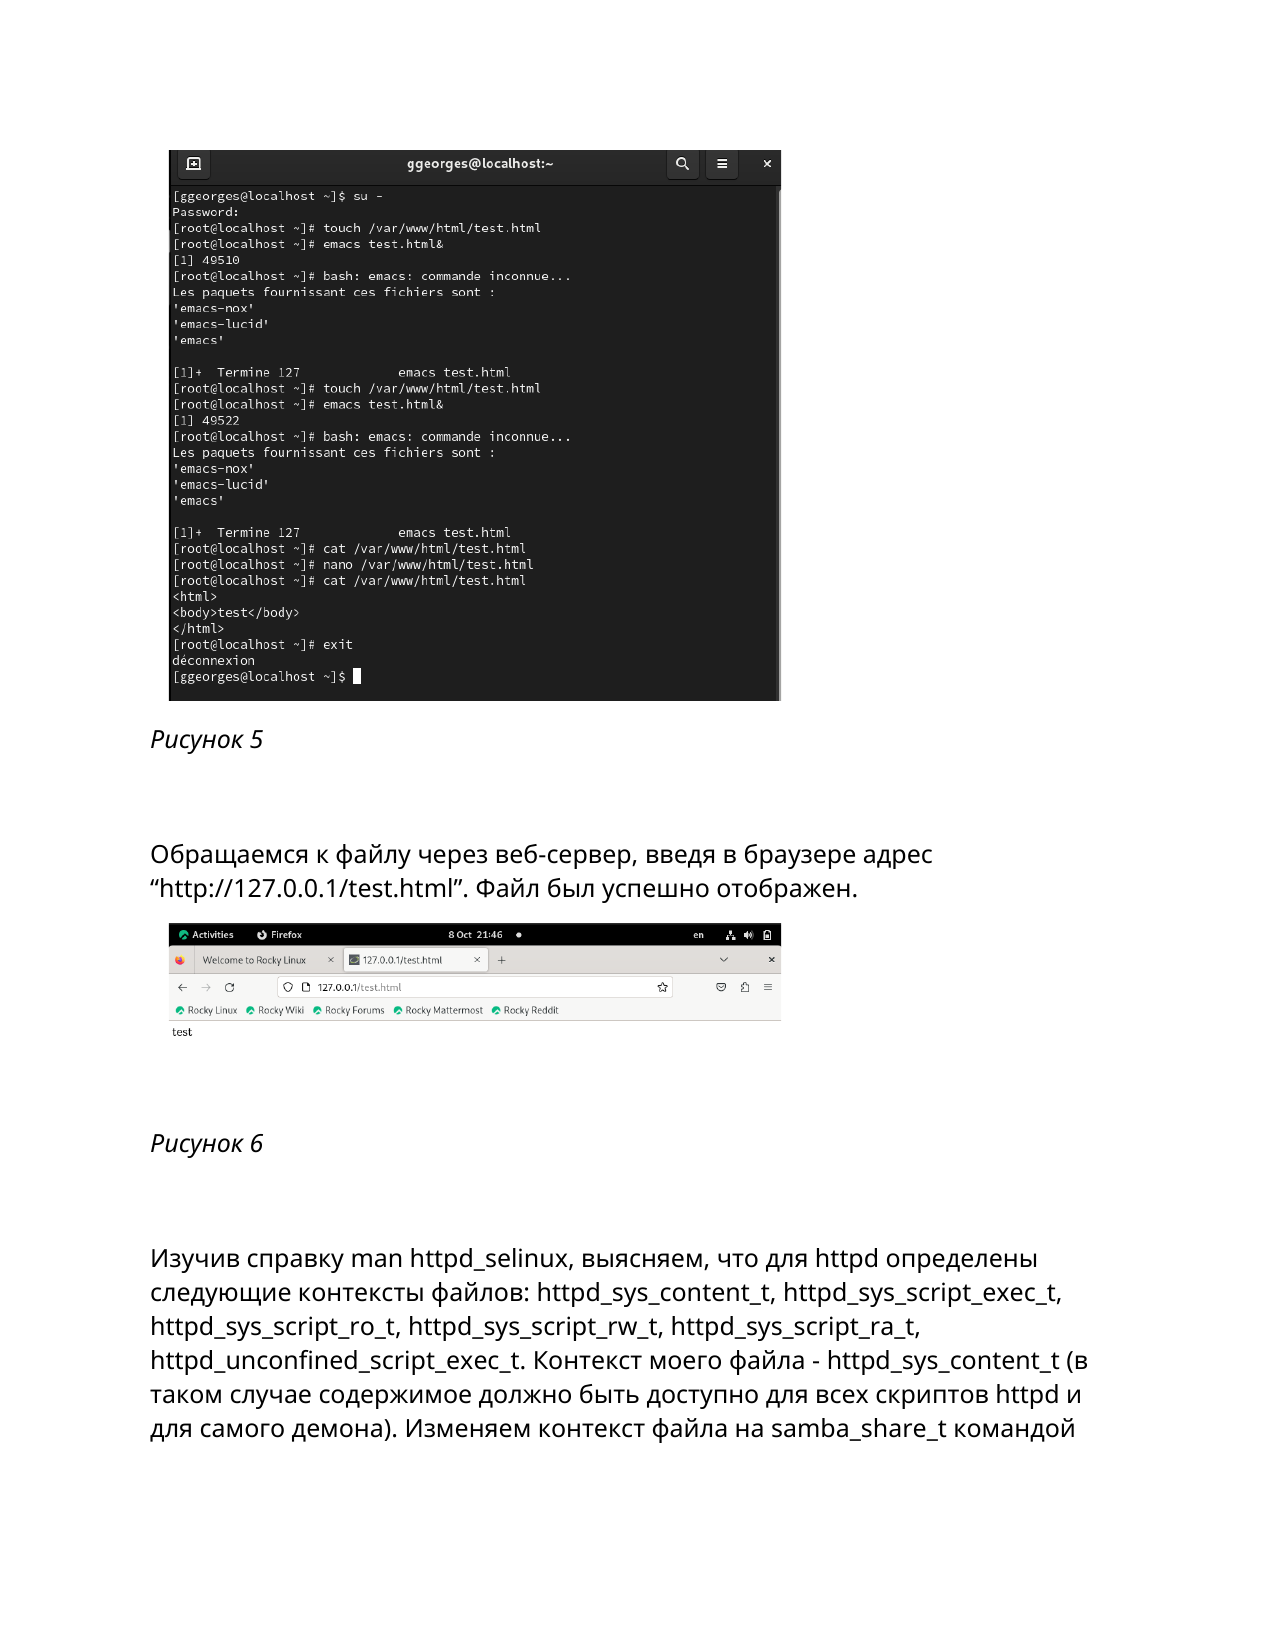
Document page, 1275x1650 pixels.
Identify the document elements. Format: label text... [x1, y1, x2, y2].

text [150, 1241, 1125, 1445]
text Рисунок 6 [150, 1126, 1125, 1160]
picture [168, 150, 782, 701]
text Обращаемся к файлу через веб-сервер, введя в браузере адрес “http://127.0.0.1/test.html”. Файл был успешно отображен. [150, 836, 1125, 904]
picture [168, 923, 782, 1105]
text Рисунок 5 [150, 721, 1125, 755]
